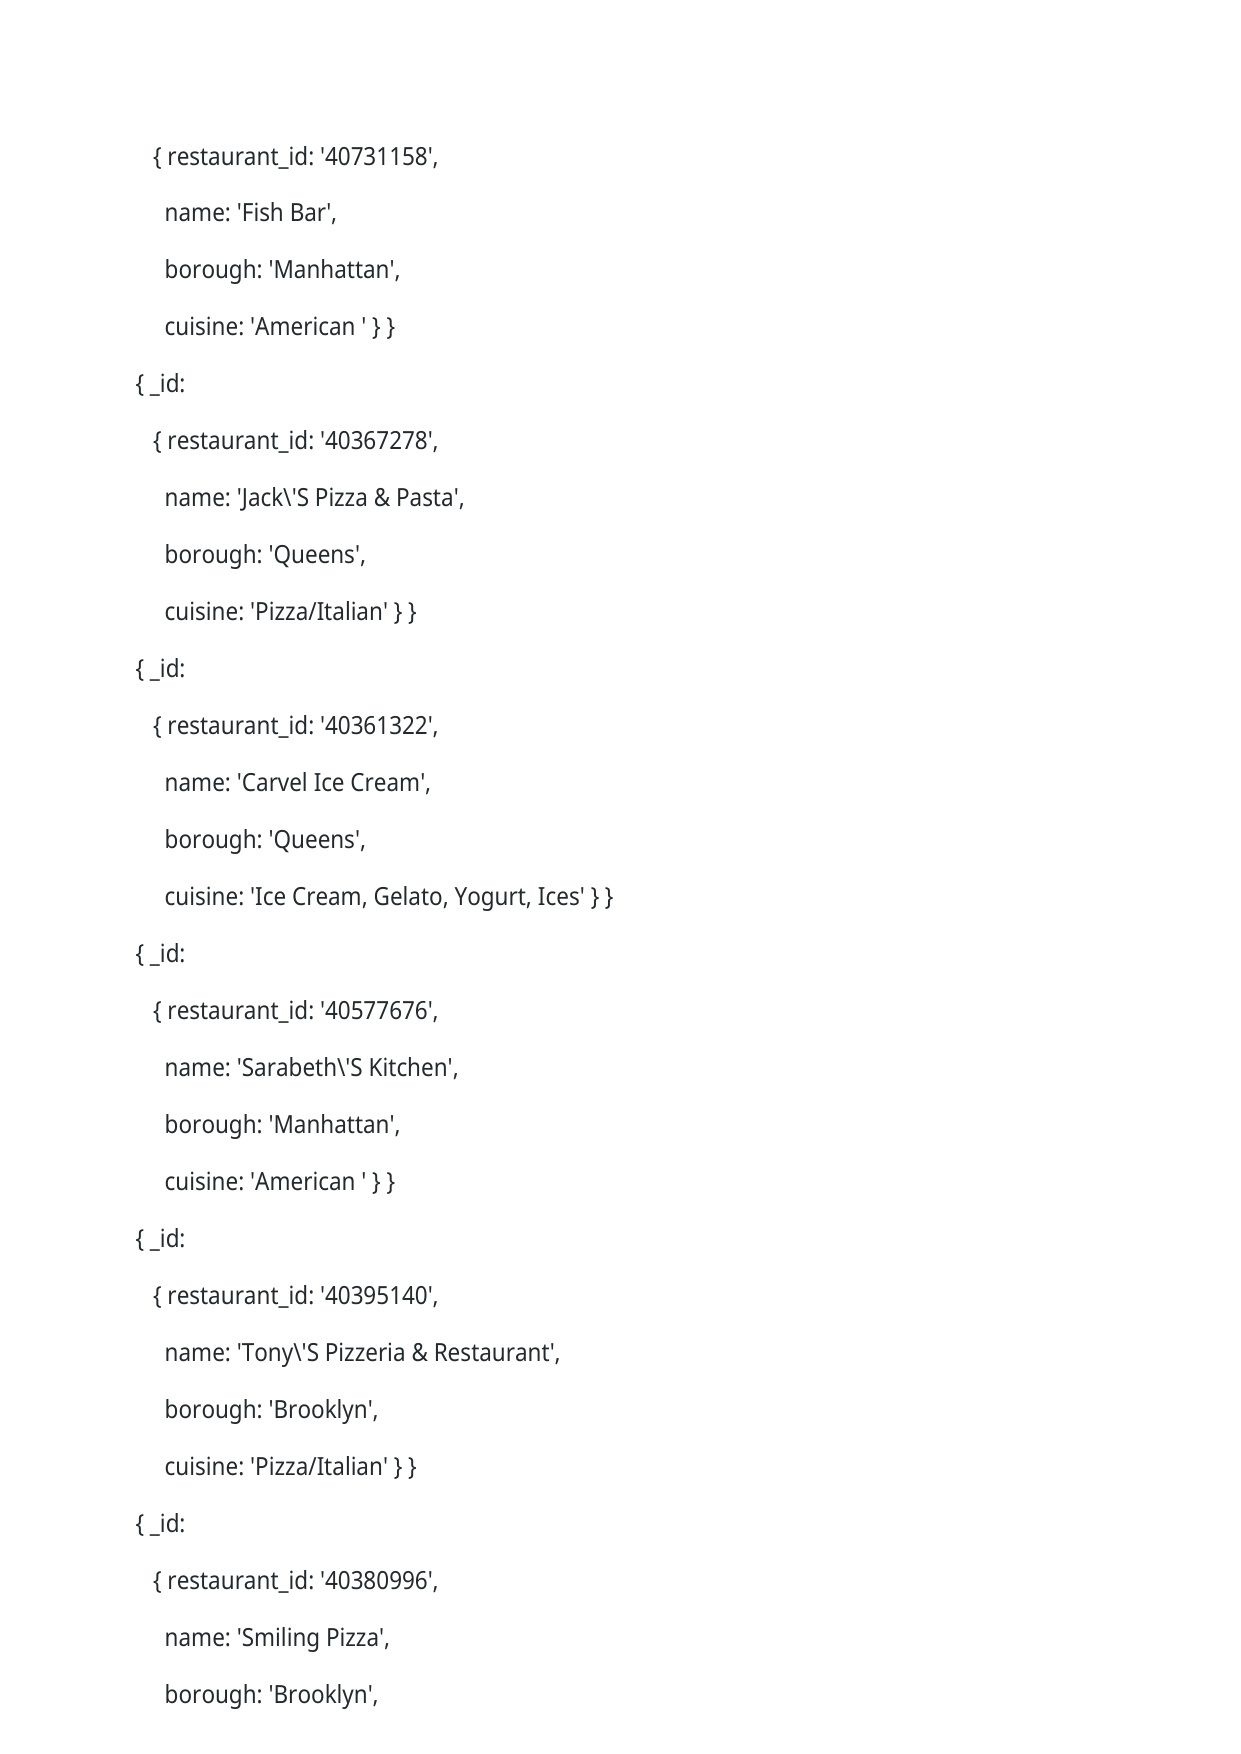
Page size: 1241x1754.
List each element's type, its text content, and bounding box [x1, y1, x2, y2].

list borough: 'Queens', [135, 823, 1046, 855]
list name: 'Smiling Pizza', [135, 1621, 1046, 1653]
list { restaurant_id: '40577676', [135, 994, 1046, 1026]
list { restaurant_id: '40367278', [135, 424, 1046, 456]
list name: 'Sarabeth\'S Kitchen', [135, 1051, 1046, 1083]
list name: 'Carvel Ice Cream', [135, 766, 1046, 798]
list { restaurant_id: '40395140', [135, 1279, 1046, 1311]
list borough: 'Queens', [135, 538, 1046, 570]
list borough: 'Brooklyn', [135, 1393, 1046, 1425]
list { restaurant_id: '40380996', [135, 1564, 1046, 1596]
list borough: 'Manhattan', [135, 253, 1046, 285]
list cuisine: 'Pizza/Italian' } } [135, 1450, 1046, 1482]
list { restaurant_id: '40731158', [135, 139, 1046, 171]
list borough: 'Brooklyn', [135, 1678, 1046, 1710]
list name: 'Jack\'S Pizza & Pasta', [135, 481, 1046, 513]
list cuisine: 'American ' } } [135, 1165, 1046, 1197]
list { _id: [135, 937, 1046, 969]
list name: 'Fish Bar', [135, 197, 1046, 228]
list cuisine: 'American ' } } [135, 311, 1046, 342]
list { restaurant_id: '40361322', [135, 709, 1046, 741]
list name: 'Tony\'S Pizzeria & Restaurant', [135, 1336, 1046, 1368]
list cuisine: 'Ice Cream, Gelato, Yogurt, Ices' } } [135, 880, 1046, 912]
list { _id: [135, 652, 1046, 684]
list cuisine: 'Pizza/Italian' } } [135, 595, 1046, 627]
list { _id: [135, 367, 1046, 399]
list { _id: [135, 1507, 1046, 1539]
list { _id: [135, 1222, 1046, 1254]
list borough: 'Manhattan', [135, 1108, 1046, 1140]
